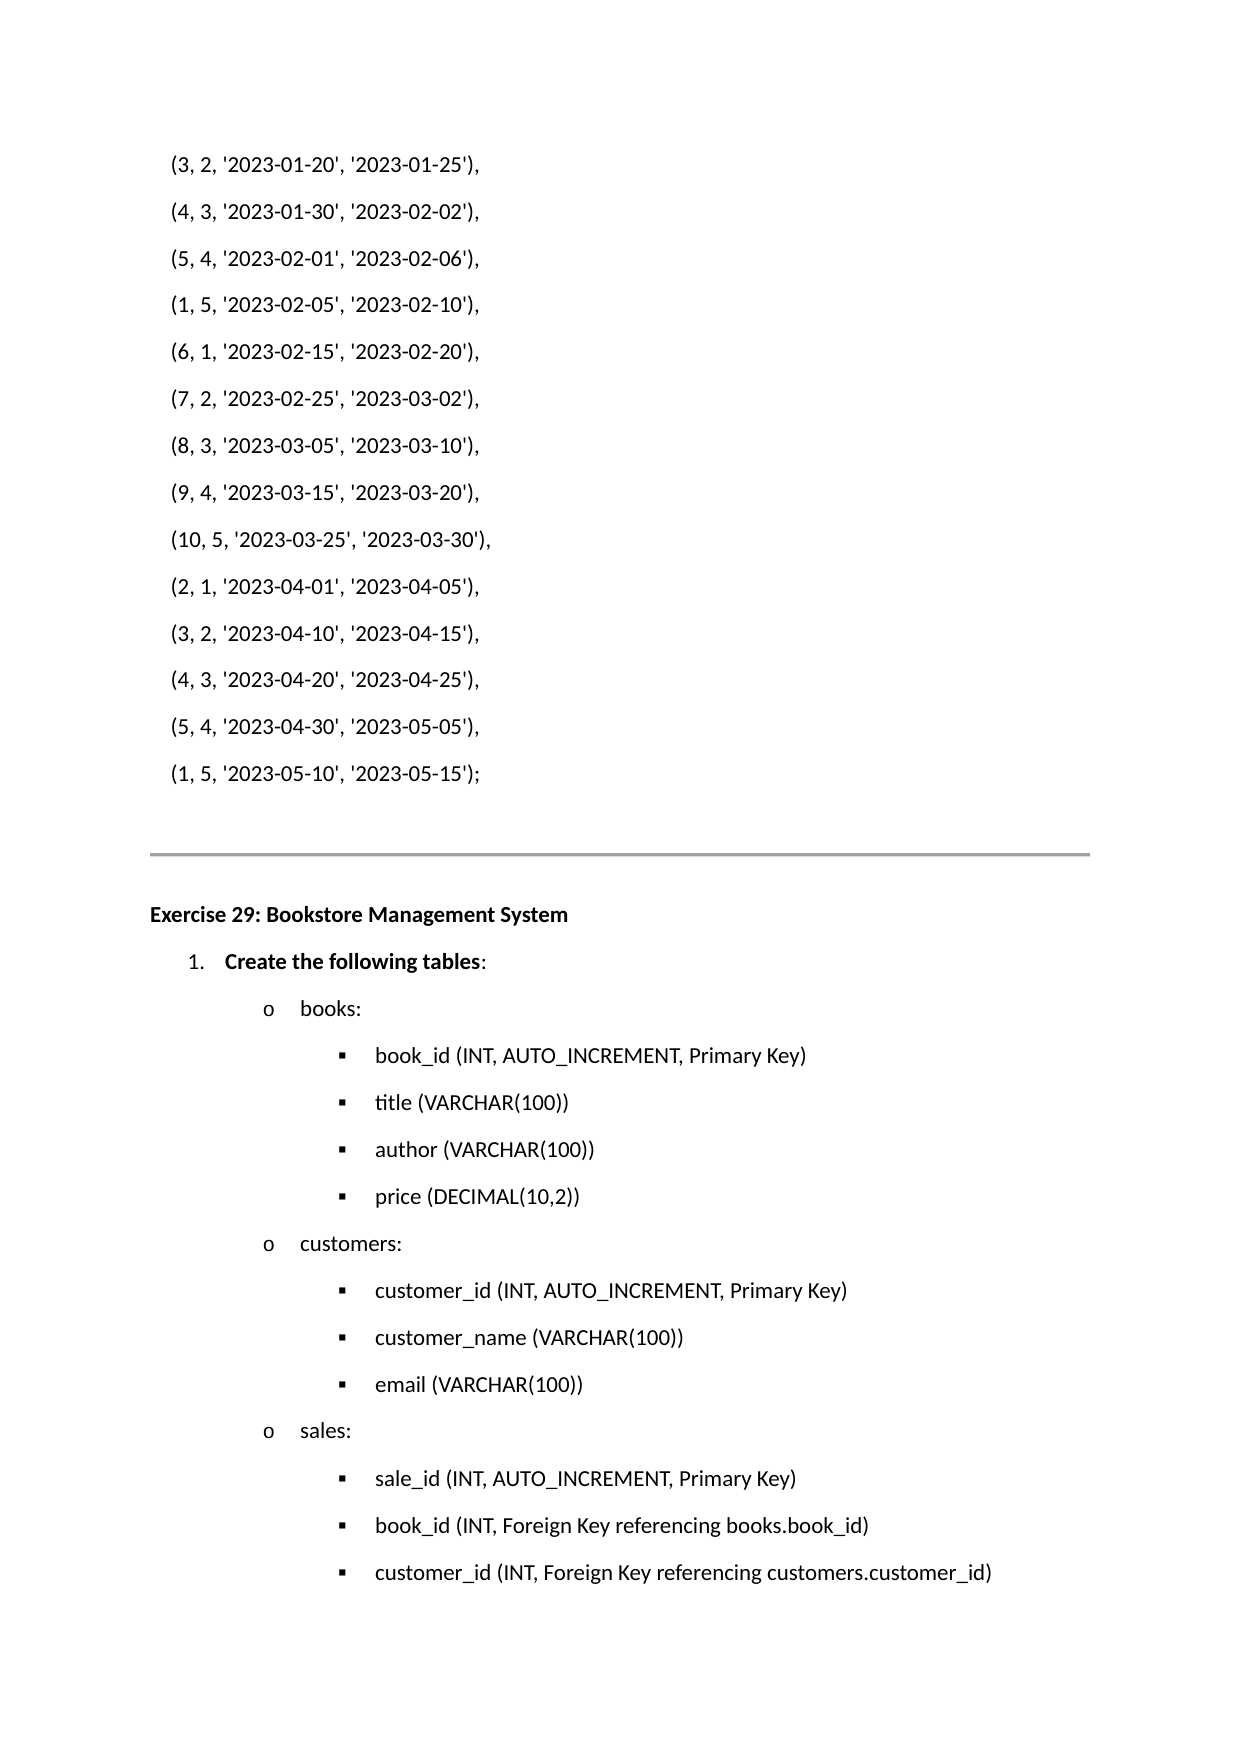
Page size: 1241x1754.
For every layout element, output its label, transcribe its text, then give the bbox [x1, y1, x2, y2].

list customers: [262, 1229, 1090, 1257]
text (4, 3, '2023-01-30', '2023-02-02'), [150, 197, 1090, 225]
text Exercise 29: Bookstore Management System [150, 900, 1090, 928]
text (2, 1, '2023-04-01', '2023-04-05'), [150, 572, 1090, 600]
list customer_id (INT, AUTO_INCREMENT, Primary Key) [337, 1276, 1090, 1304]
text (3, 2, '2023-01-20', '2023-01-25'), [150, 150, 1090, 178]
list sales: [262, 1417, 1090, 1445]
text (8, 3, '2023-03-05', '2023-03-10'), [150, 431, 1090, 459]
list price (DECIMAL(10,2)) [337, 1182, 1090, 1210]
text (9, 4, '2023-03-15', '2023-03-20'), [150, 478, 1090, 506]
list book_id (INT, AUTO_INCREMENT, Primary Key) [337, 1041, 1090, 1069]
list customer_name (VARCHAR(100)) [337, 1323, 1090, 1351]
list sale_id (INT, AUTO_INCREMENT, Primary Key) [337, 1464, 1090, 1492]
text (5, 4, '2023-04-30', '2023-05-05'), [150, 712, 1090, 741]
text (1, 5, '2023-02-05', '2023-02-10'), [150, 291, 1090, 319]
list customer_id (INT, Foreign Key referencing customers.customer_id) [337, 1558, 1090, 1586]
list email (VARCHAR(100)) [337, 1370, 1090, 1398]
text (10, 5, '2023-03-25', '2023-03-30'), [150, 525, 1090, 553]
list books: [262, 994, 1090, 1022]
text (1, 5, '2023-05-10', '2023-05-15'); [150, 759, 1090, 787]
text (7, 2, '2023-02-25', '2023-03-02'), [150, 384, 1090, 412]
list author (VARCHAR(100)) [337, 1135, 1090, 1163]
text (5, 4, '2023-02-01', '2023-02-06'), [150, 244, 1090, 272]
list book_id (INT, Foreign Key referencing books.book_id) [337, 1511, 1090, 1539]
text (6, 1, '2023-02-15', '2023-02-20'), [150, 337, 1090, 366]
text (3, 2, '2023-04-10', '2023-04-15'), [150, 619, 1090, 647]
list Create the following tables: [187, 947, 1090, 975]
list title (VARCHAR(100)) [337, 1088, 1090, 1116]
text (4, 3, '2023-04-20', '2023-04-25'), [150, 666, 1090, 694]
